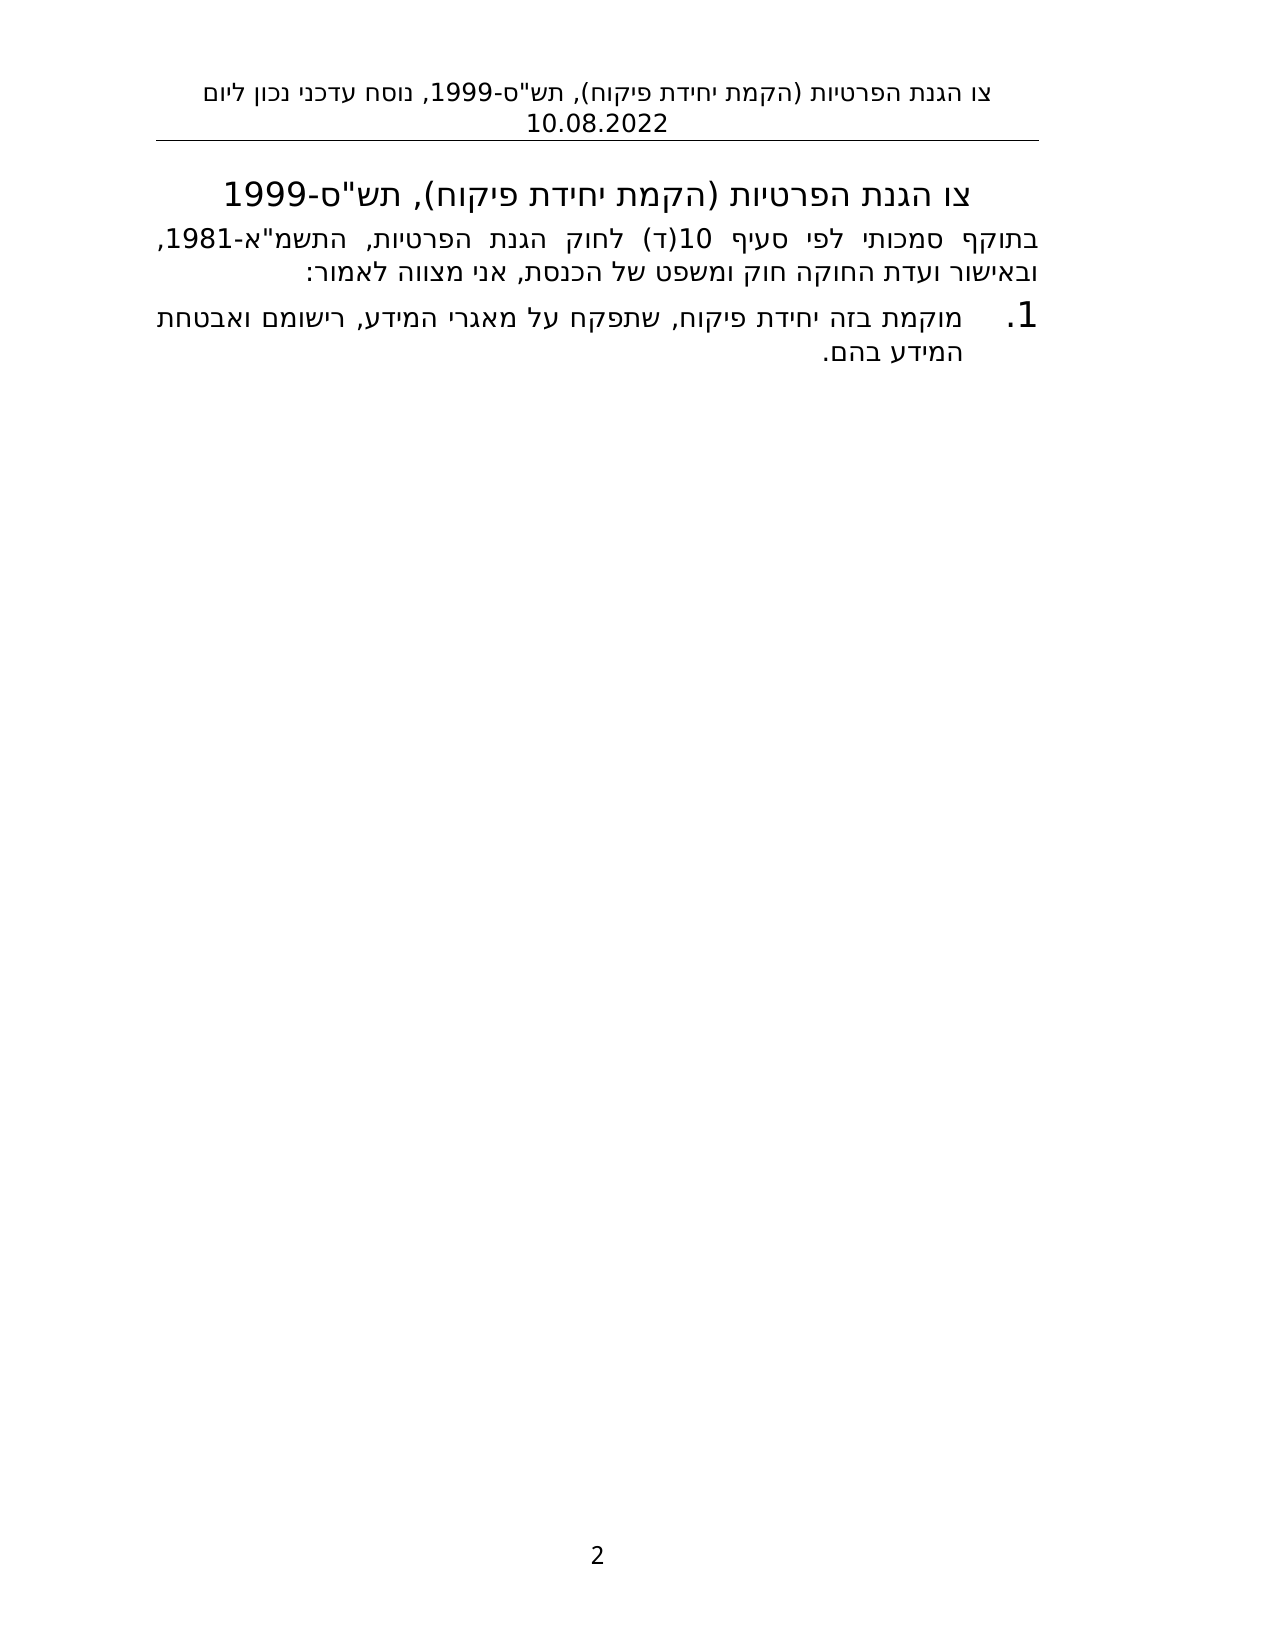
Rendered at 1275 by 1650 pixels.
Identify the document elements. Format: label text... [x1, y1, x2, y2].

text צו הגנת הפרטיות (הקמת יחידת פיקוח), תש"ס-1999 [156, 182, 1039, 221]
text 1. מוקמת בזה יחידת פיקוח, שתפקח על מאגרי המידע, רישומם ואבטחת המידע בהם. [156, 300, 1039, 374]
text בתוקף סמכותי לפי סעיף 10(ד) לחוק הגנת הפרטיות, התשמ"א-1981, ובאישור ועדת החוקה חוק ומשפט של הכנסת, אני מצווה לאמור: [156, 229, 1039, 294]
